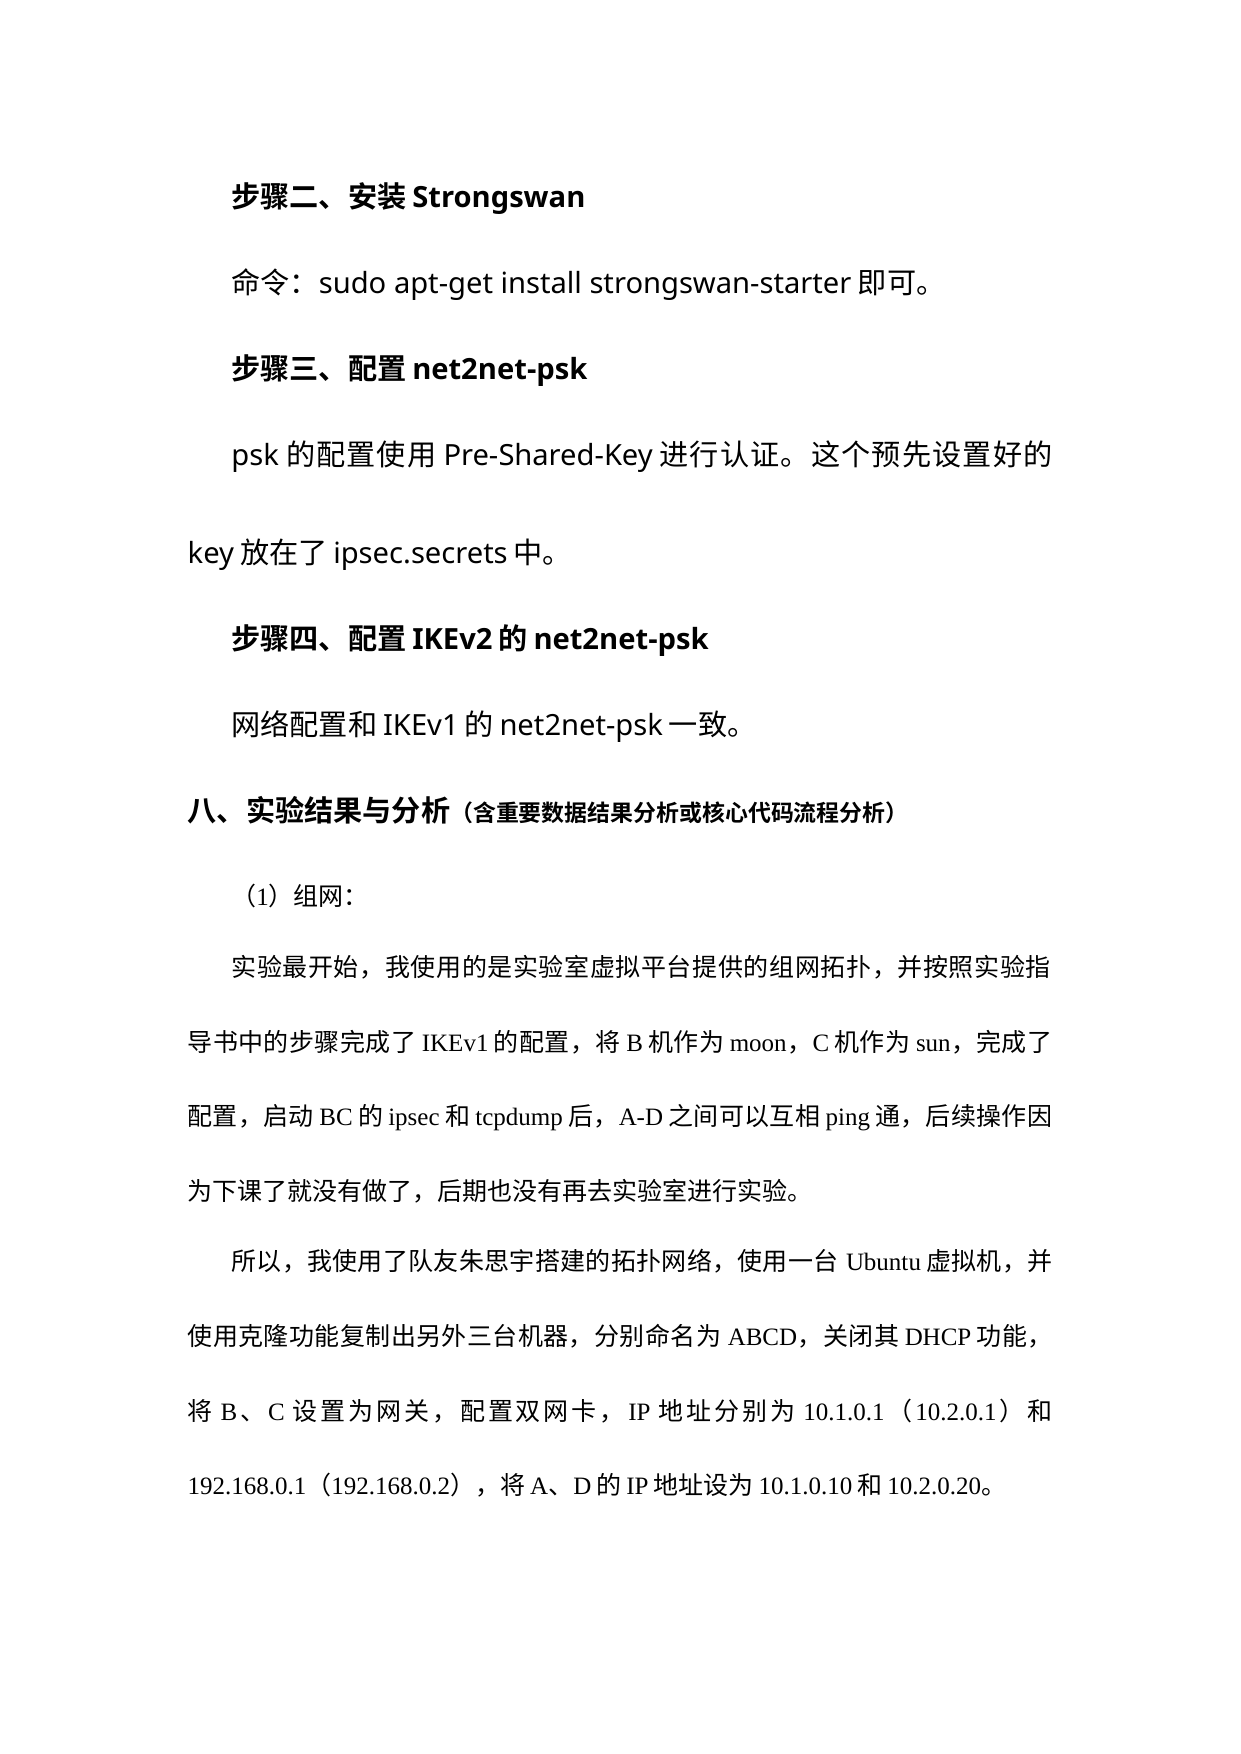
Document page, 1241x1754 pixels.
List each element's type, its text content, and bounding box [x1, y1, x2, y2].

text 实验最开始，我使用的是实验室虚拟平台提供的组网拓扑，并按照实验指导书中的步骤完成了IKEv1的配置，将B机作为moon，C机作为sun，完成了配置，启动BC的ipsec和tcpdump后，A-D之间可以互相ping通，后续操作因为下课了就没有做了，后期也没有再去实验室进行实验。 [187, 933, 1053, 1222]
text 命令：sudo apt-get install strongswan-starter即可。 [187, 248, 1053, 313]
text 所以，我使用了队友朱思宇搭建的拓扑网络，使用一台Ubuntu虚拟机，并使用克隆功能复制出另外三台机器，分别命名为ABCD，关闭其DHCP功能，将B、C设置为网关，配置双网卡，IP地址分别为10.1.0.1（10.2.0.1）和192.168.0.1（192.168.0.2），将A、D的IP地址设为10.1.0.10和10.2.0.20。 [187, 1227, 1053, 1516]
text psk的配置使用Pre-Shared-Key进行认证。这个预先设置好的key放在了ipsec.secrets中。 [187, 420, 1053, 583]
text 八、实验结果与分析（含重要数据结果分析或核心代码流程分析） [187, 776, 1053, 841]
text 步骤二、安装Strongswan [187, 162, 1053, 227]
text 步骤四、配置IKEv2的net2net-psk [187, 604, 1053, 669]
text 网络配置和IKEv1的net2net-psk一致。 [187, 690, 1053, 755]
text （1）组网： [187, 862, 1053, 927]
text 步骤三、配置net2net-psk [187, 334, 1053, 399]
